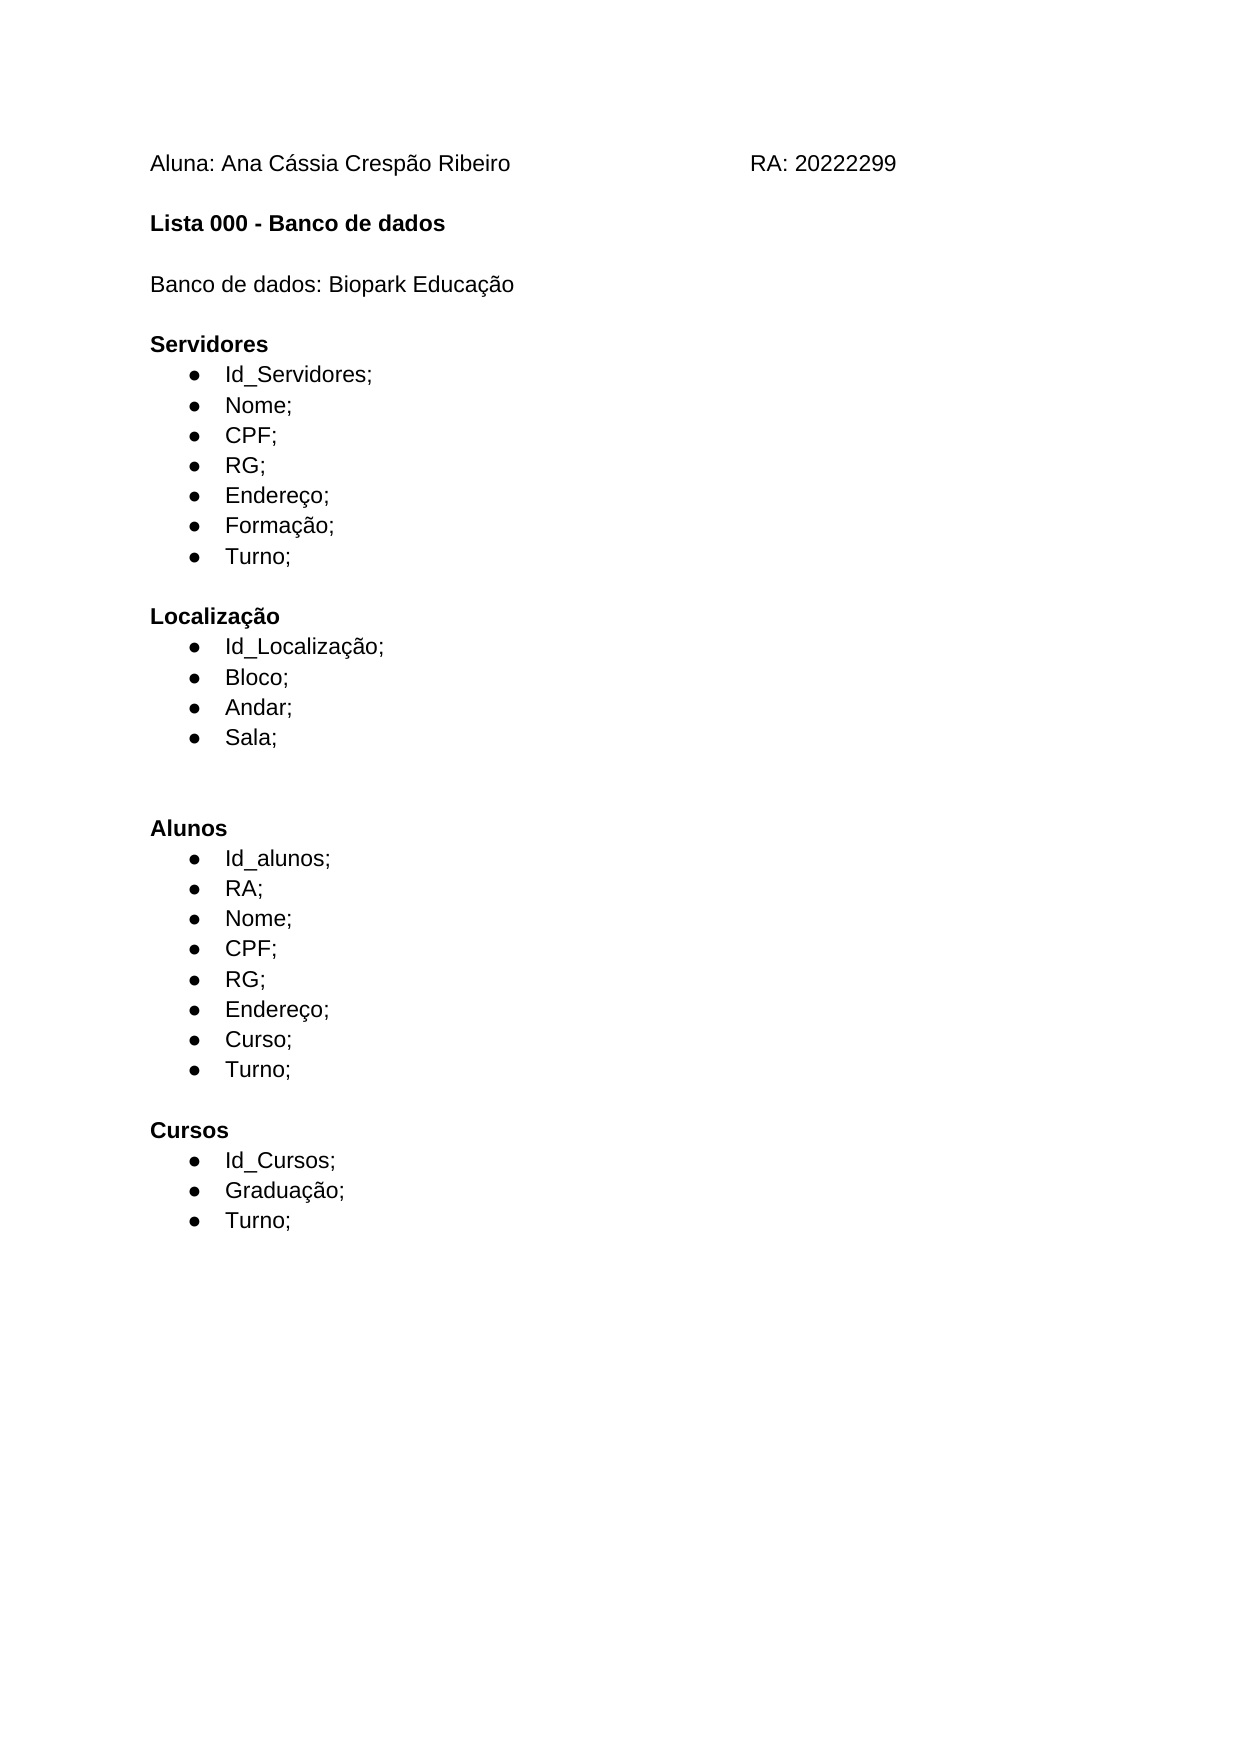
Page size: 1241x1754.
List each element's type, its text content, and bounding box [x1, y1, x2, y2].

text Alunos [150, 814, 1090, 841]
list Sala; [187, 724, 1090, 750]
list Bloco; [187, 663, 1090, 690]
list Id_Servidores; [187, 361, 1090, 388]
text Banco de dados: Biopark Educação [150, 271, 1090, 297]
text Servidores [150, 331, 1090, 358]
text Cursos [150, 1117, 1090, 1143]
list CPF; [187, 422, 1090, 448]
list Turno; [187, 543, 1090, 569]
list Curso; [187, 1026, 1090, 1052]
text Lista 000 - Banco de dados [150, 210, 1090, 237]
list Nome; [187, 392, 1090, 418]
list RA; [187, 875, 1090, 901]
list Nome; [187, 905, 1090, 932]
text Aluna: Ana Cássia Crespão Ribeiro RA: 20222299 [150, 150, 1090, 176]
list Graduação; [187, 1177, 1090, 1203]
list RG; [187, 452, 1090, 478]
list Formação; [187, 512, 1090, 539]
list RG; [187, 966, 1090, 992]
list Turno; [187, 1056, 1090, 1083]
list Andar; [187, 694, 1090, 720]
list CPF; [187, 935, 1090, 962]
text Localização [150, 603, 1090, 629]
list Id_Localização; [187, 633, 1090, 660]
list Endereço; [187, 482, 1090, 509]
list Turno; [187, 1207, 1090, 1234]
list Endereço; [187, 996, 1090, 1022]
list Id_Cursos; [187, 1147, 1090, 1173]
list Id_alunos; [187, 845, 1090, 871]
